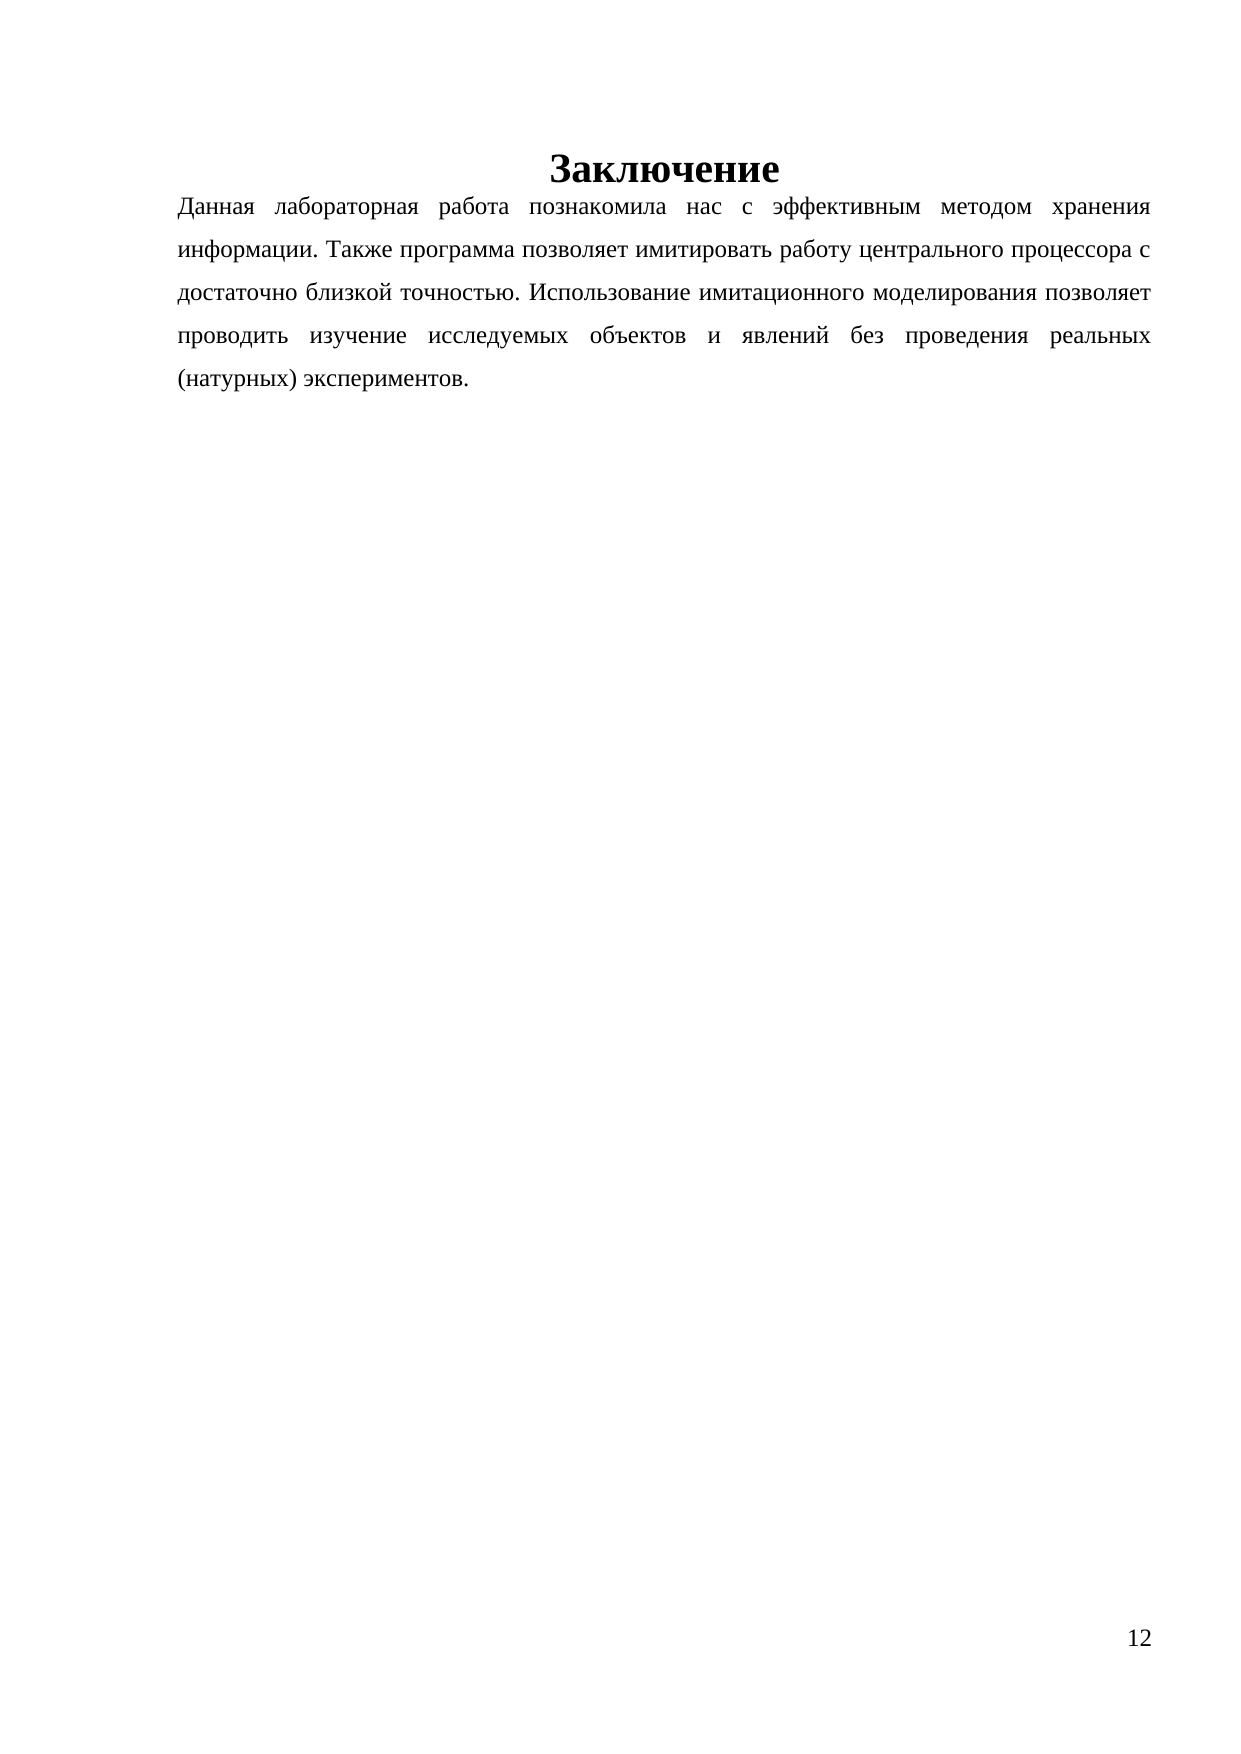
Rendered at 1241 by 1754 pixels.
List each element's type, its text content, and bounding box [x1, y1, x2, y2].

subtitle Заключение [177, 143, 1152, 191]
text Данная лабораторная работа познакомила нас с эффективным методом хранения информации. Также программа позволяет имитировать работу центрального процессора с достаточно близкой точностью. Использование имитационного моделирования позволяет проводить изучение исследуемых объектов и явлений без проведения реальных (натурных) экспериментов. [177, 191, 1152, 392]
